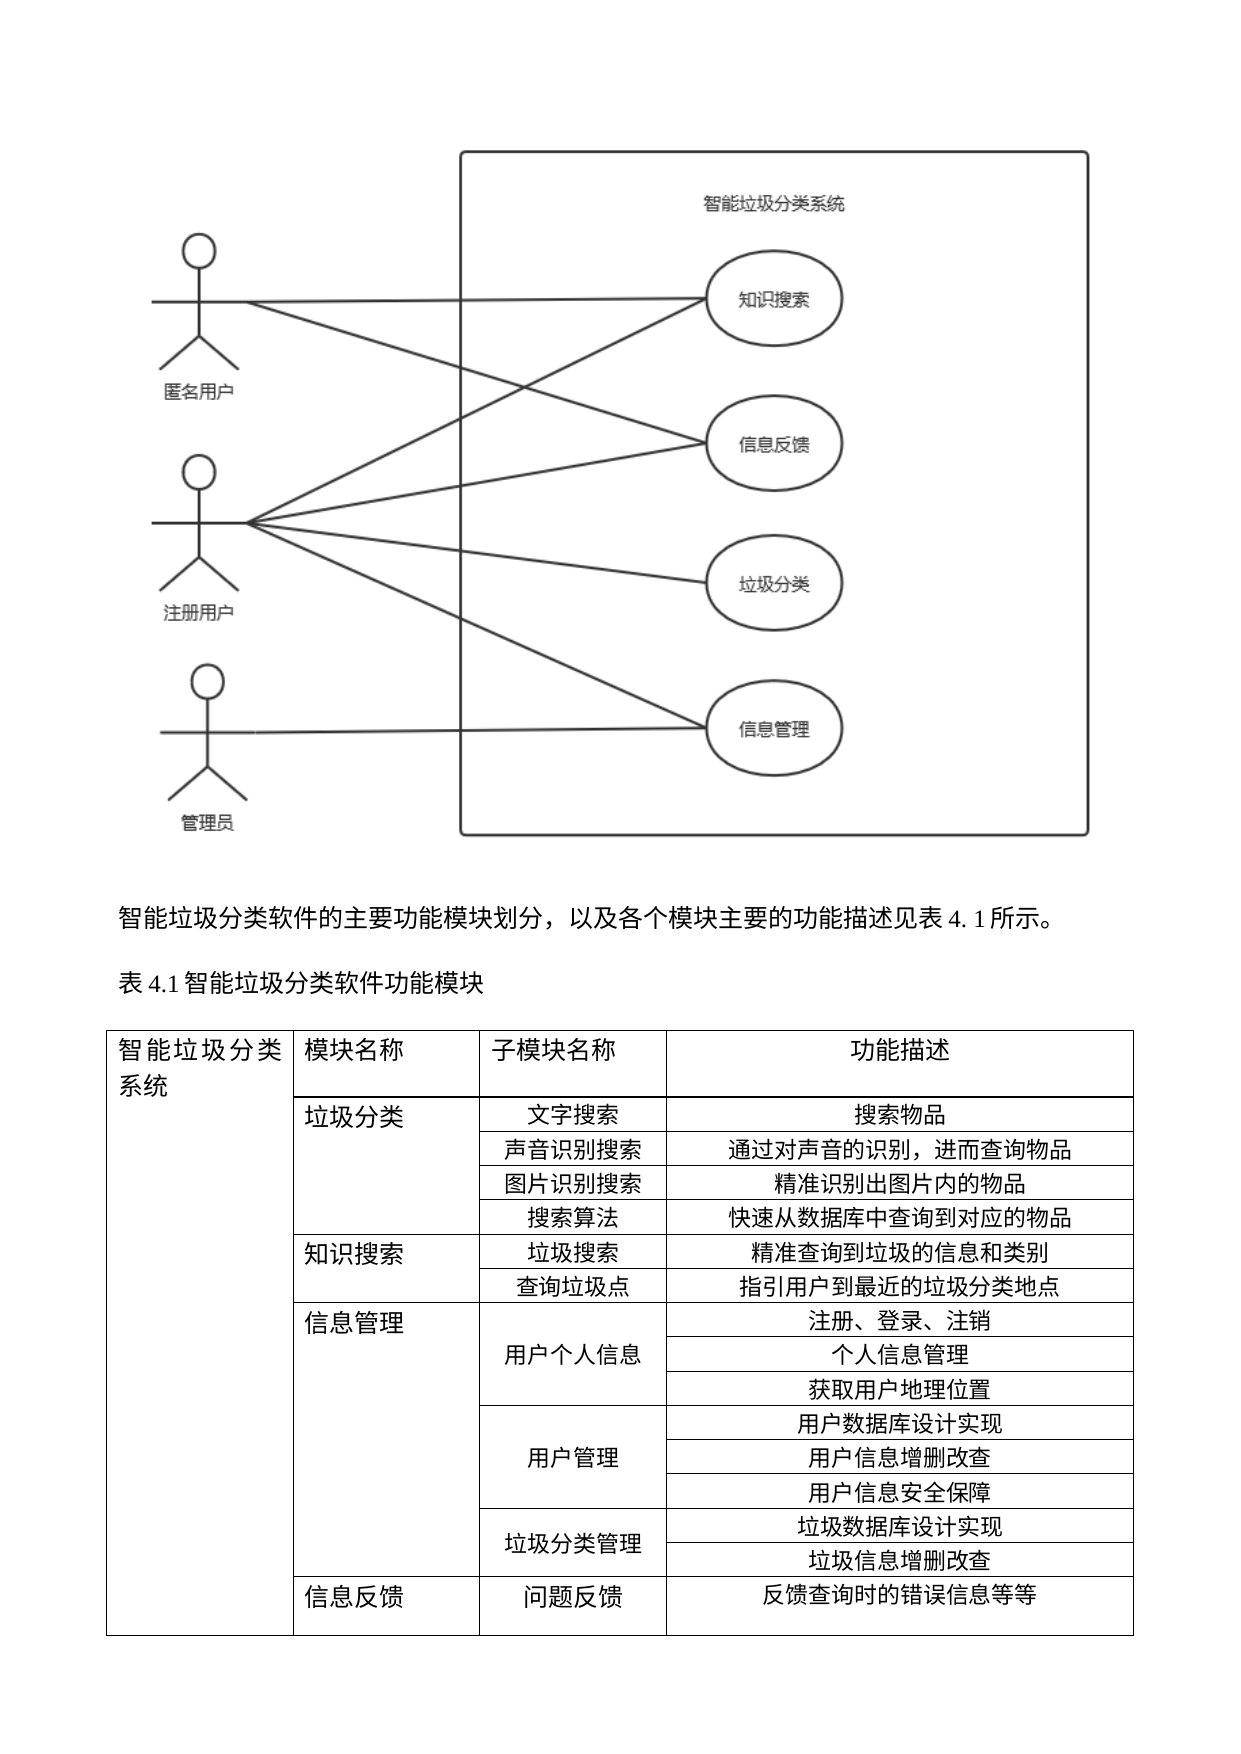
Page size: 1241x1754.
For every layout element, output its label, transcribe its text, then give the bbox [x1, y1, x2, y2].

table_header 功能描述 [667, 1031, 1133, 1096]
table_header 智能垃圾分类系统 [107, 1031, 293, 1635]
table_cell 精准识别出图片内的物品 [667, 1166, 1133, 1199]
table_cell 图片识别搜索 [480, 1166, 666, 1199]
table_cell 信息管理 [294, 1303, 479, 1576]
table_cell 声音识别搜索 [480, 1132, 666, 1165]
table_cell 文字搜索 [480, 1098, 666, 1131]
table_cell 垃圾分类 [294, 1098, 479, 1233]
table_cell 个人信息管理 [667, 1337, 1133, 1371]
table_cell 知识搜索 [294, 1235, 479, 1302]
text 智能垃圾分类软件的主要功能模块划分，以及各个模块主要的功能描述见表4. 1所示。 [118, 898, 1122, 934]
picture [118, 118, 1122, 869]
table_cell 搜索算法 [480, 1200, 666, 1233]
table_cell 精准查询到垃圾的信息和类别 [667, 1235, 1133, 1268]
table_cell 查询垃圾点 [480, 1269, 666, 1302]
table_cell 垃圾数据库设计实现 [667, 1509, 1133, 1542]
table_cell 信息反馈 [294, 1577, 479, 1635]
table_cell 用户管理 [480, 1406, 666, 1508]
table_cell 垃圾分类管理 [480, 1509, 666, 1576]
table_cell 快速从数据库中查询到对应的物品 [667, 1200, 1133, 1233]
text 表4.1智能垃圾分类软件功能模块 [118, 964, 1122, 1000]
table_cell 用户信息增删改查 [667, 1440, 1133, 1473]
table_cell 指引用户到最近的垃圾分类地点 [667, 1269, 1133, 1302]
table_cell 通过对声音的识别，进而查询物品 [667, 1132, 1133, 1165]
table_cell 用户个人信息 [480, 1303, 666, 1405]
table_cell 获取用户地理位置 [667, 1372, 1133, 1405]
table_header 模块名称 [294, 1031, 479, 1096]
table_cell 垃圾信息增删改查 [667, 1543, 1133, 1576]
table_cell 注册、登录、注销 [667, 1303, 1133, 1336]
table_cell 用户数据库设计实现 [667, 1406, 1133, 1439]
table_cell 问题反馈 [480, 1577, 666, 1635]
table_header 子模块名称 [480, 1031, 666, 1096]
table_cell 用户信息安全保障 [667, 1474, 1133, 1508]
table_cell 搜索物品 [667, 1098, 1133, 1131]
table_cell 垃圾搜索 [480, 1235, 666, 1268]
table_cell 反馈查询时的错误信息等等 [667, 1577, 1133, 1635]
